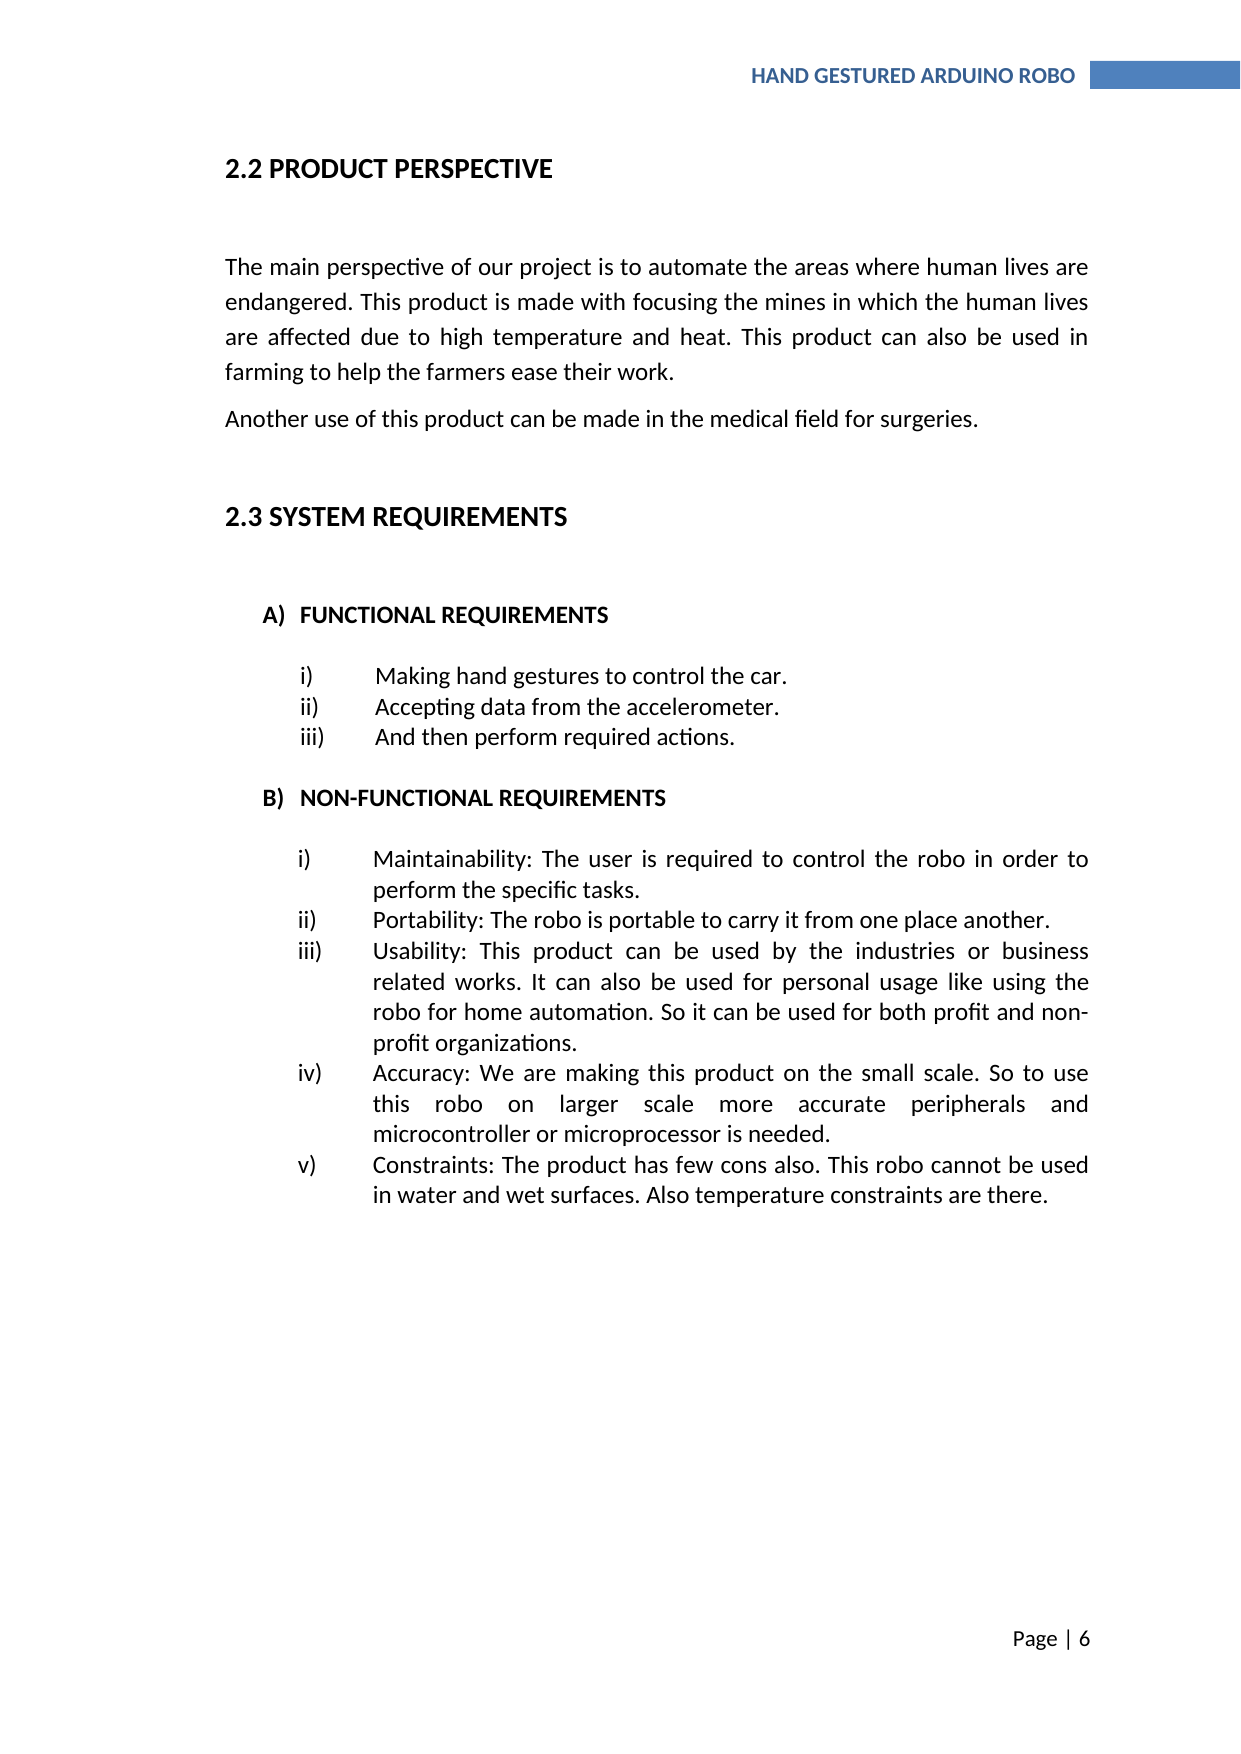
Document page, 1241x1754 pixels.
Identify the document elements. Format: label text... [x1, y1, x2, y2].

list Maintainability: The user is required to control the robo in order to perform the specific tasks. [298, 843, 1090, 904]
list Usability: This product can be used by the industries or business related works. It can also be used for personal usage like using the robo for home automation. So it can be used for both profit and non-profit organizations. [298, 935, 1090, 1057]
list Portability: The robo is portable to carry it from one place another. [298, 904, 1090, 935]
list FUNCTIONAL REQUIREMENTS [262, 599, 1090, 630]
text The main perspective of our project is to automate the areas where human lives are endangered. This product is made with focusing the mines in which the human lives are affected due to high temperature and heat. This product can also be used in farming to help the farmers ease their work. [225, 251, 1090, 386]
list Accuracy: We are making this product on the small scale. So to use this robo on larger scale more accurate peripherals and microcontroller or microprocessor is needed. [298, 1057, 1090, 1149]
list NON-FUNCTIONAL REQUIREMENTS [262, 782, 1090, 813]
list Constraints: The product has few cons also. This robo cannot be used in water and wet surfaces. Also temperature constraints are there. [298, 1149, 1090, 1210]
text Another use of this product can be made in the medical field for surgeries. [225, 403, 1090, 434]
list And then perform required actions. [300, 721, 1090, 752]
text 2.2 PRODUCT PERSPECTIVE [225, 150, 1090, 186]
list Making hand gestures to control the car. [300, 660, 1090, 691]
text 2.3 SYSTEM REQUIREMENTS [225, 498, 1090, 534]
list Accepting data from the accelerometer. [300, 691, 1090, 721]
